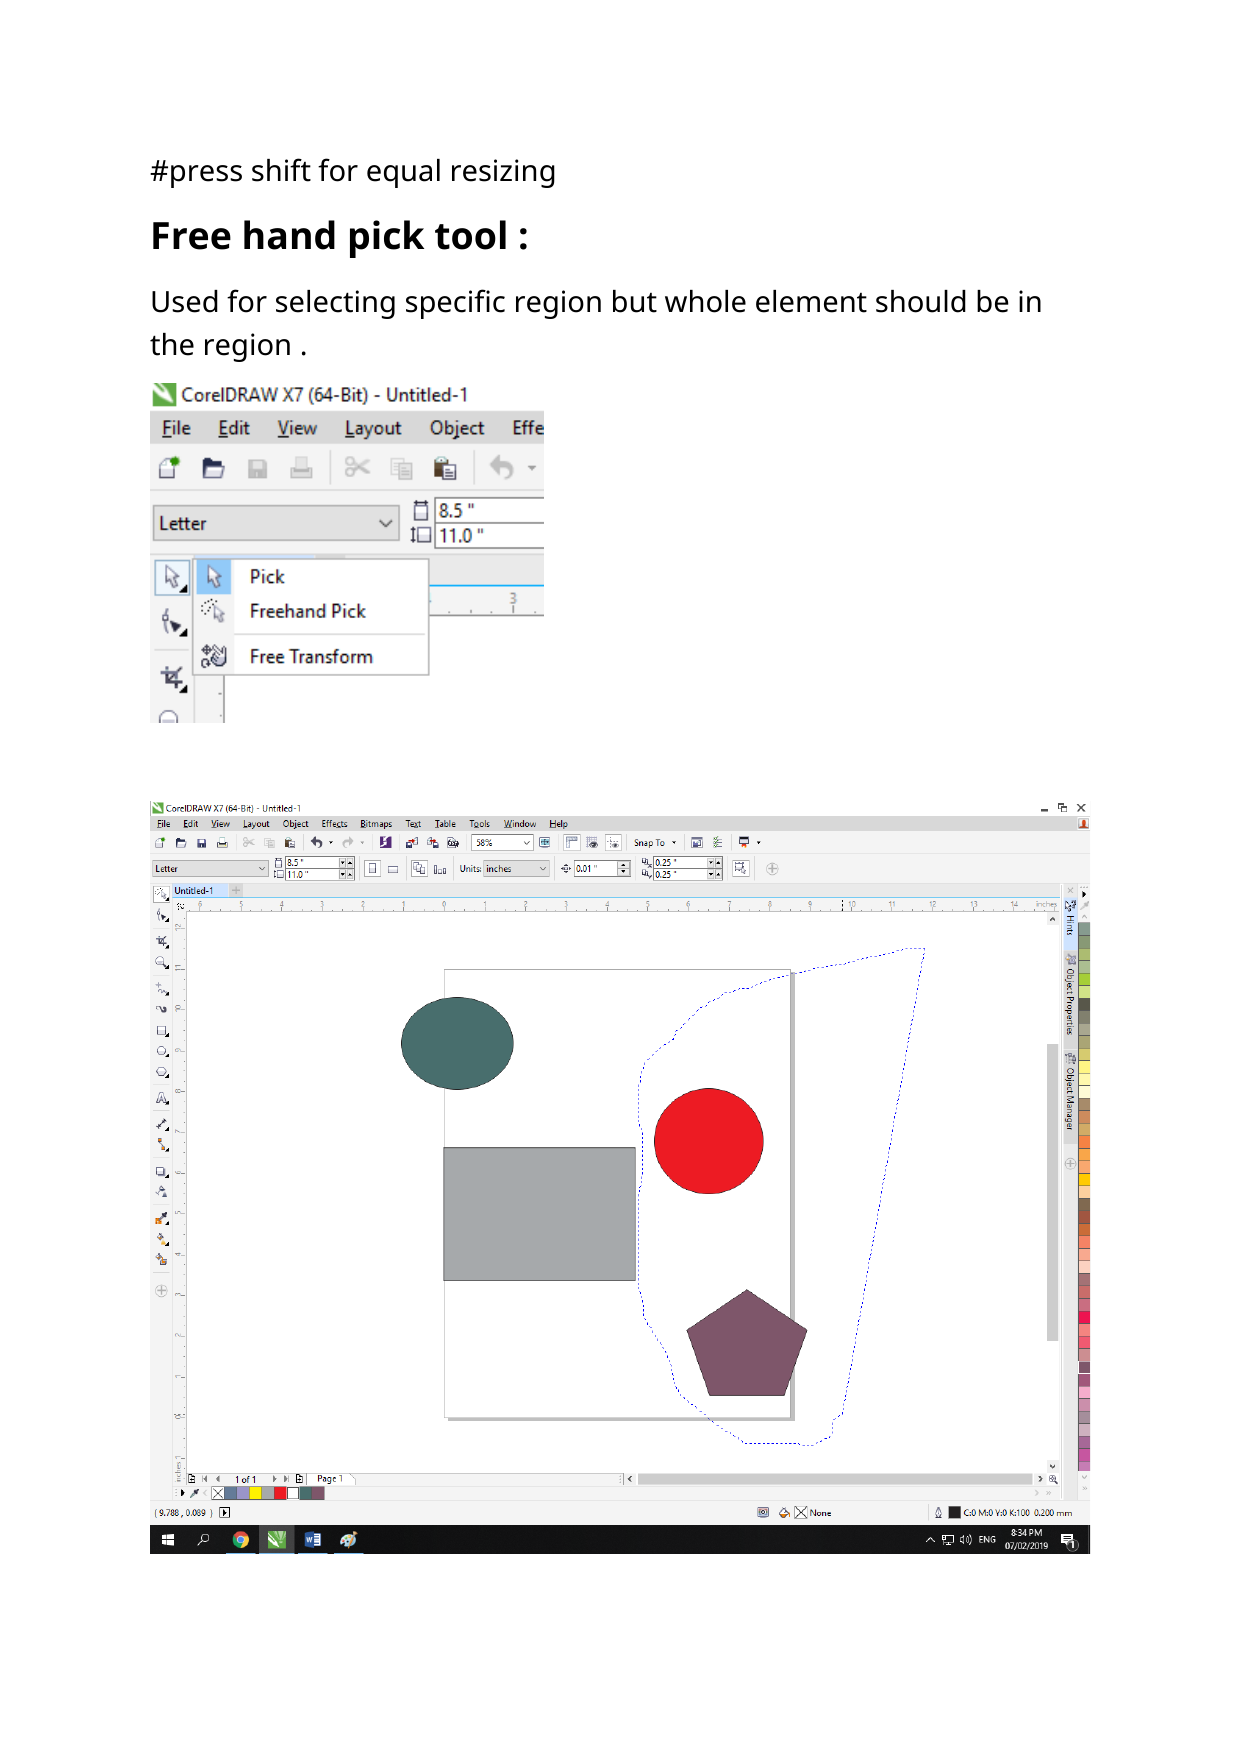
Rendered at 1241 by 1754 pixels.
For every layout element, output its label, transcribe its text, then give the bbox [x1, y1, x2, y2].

picture [150, 801, 1091, 1554]
text Used for selecting specific region but whole element should be in the region . [150, 281, 1090, 364]
text #press shift for equal resizing [150, 150, 1090, 190]
text Free hand pick tool : [150, 209, 1090, 261]
picture [150, 383, 544, 723]
